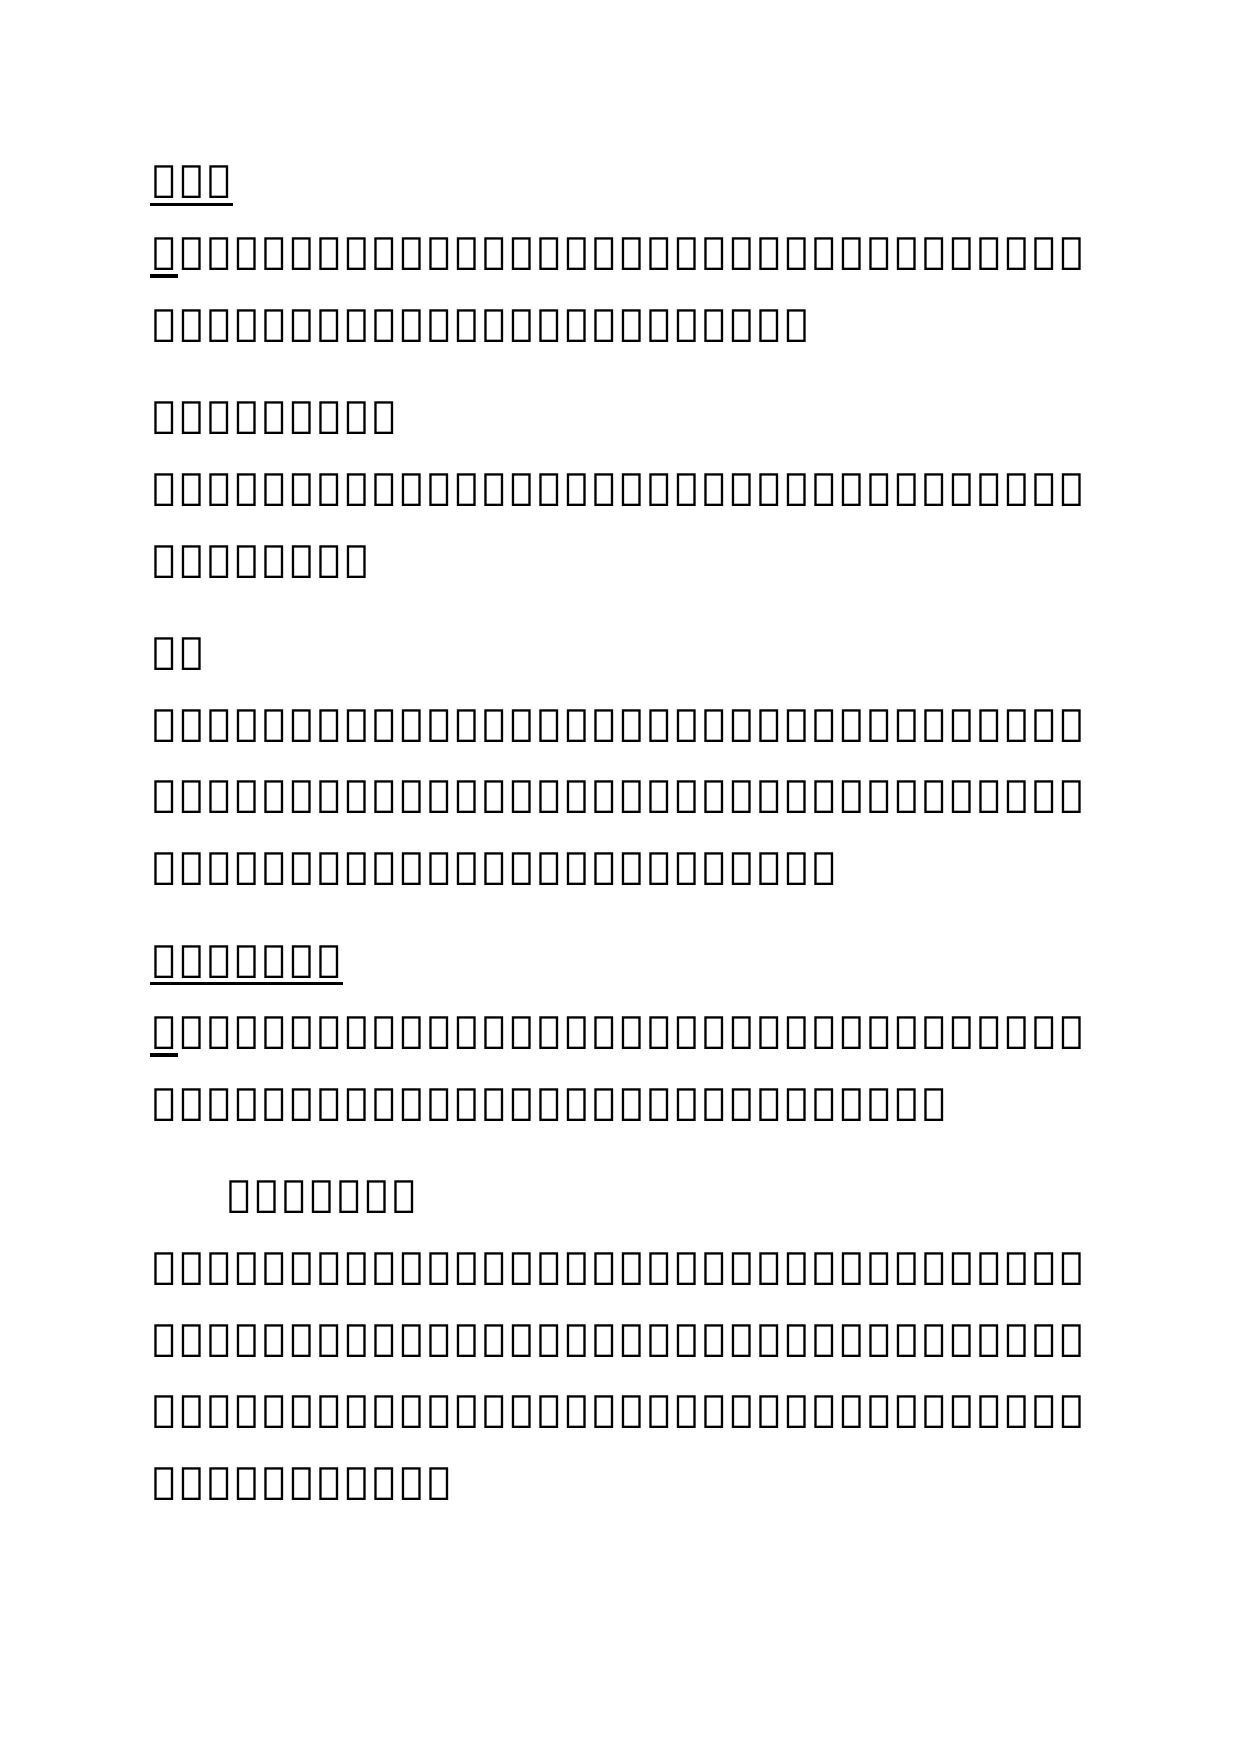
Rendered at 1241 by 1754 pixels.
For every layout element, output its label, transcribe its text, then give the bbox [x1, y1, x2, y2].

text  [150, 622, 1090, 899]
text  [150, 1165, 1090, 1514]
text  [150, 386, 1090, 592]
text  [150, 150, 1090, 356]
text  [150, 929, 1090, 1135]
